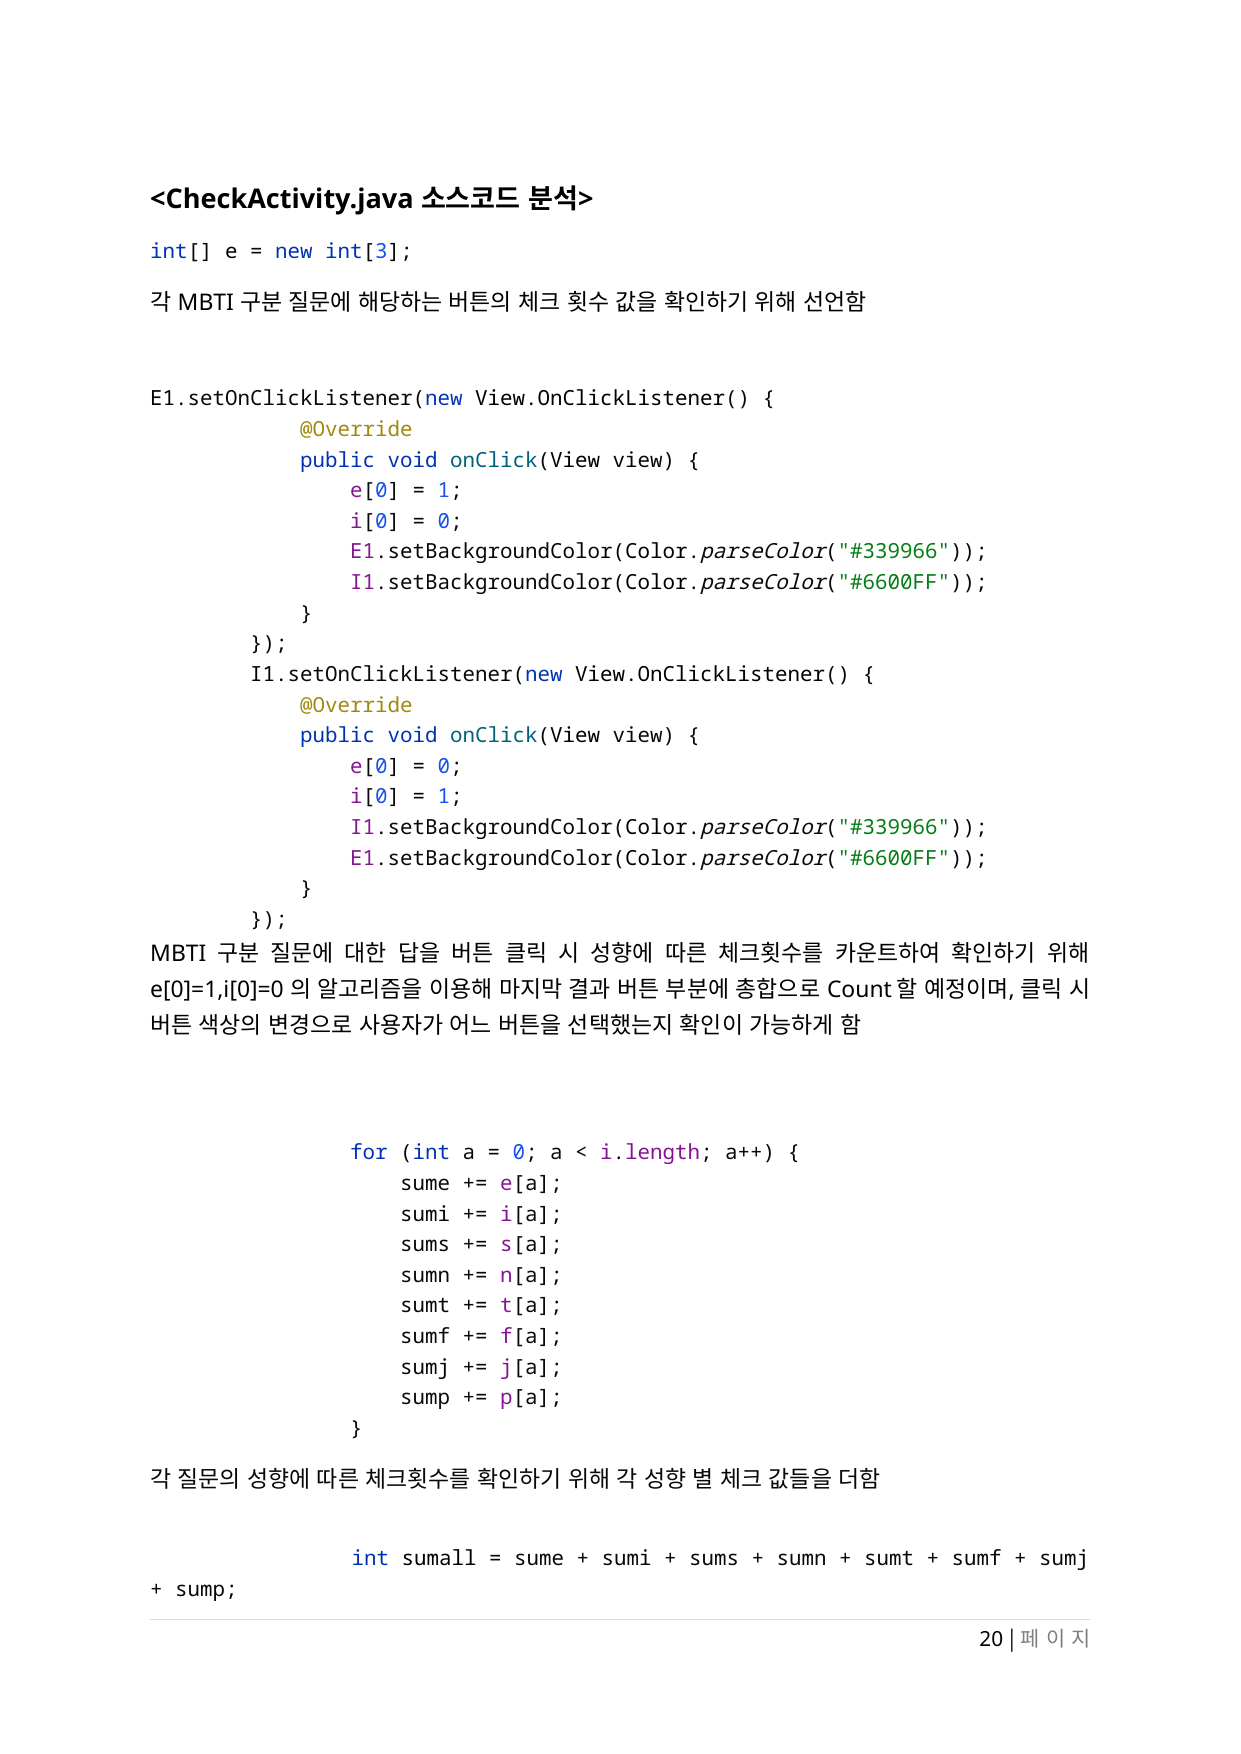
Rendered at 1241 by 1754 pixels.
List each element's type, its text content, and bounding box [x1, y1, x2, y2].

text int[] e = new int[3]; [150, 236, 1090, 265]
text <CheckActivity.java 소스코드 분석> [150, 177, 1090, 217]
text E1.setOnClickListener(new View.OnClickListener() { @Override public void onClick(View view) { e[0] = 1; i[0] = 0; E1.setBackgroundColor(Color.parseColor("#339966")); I1.setBackgroundColor(Color.parseColor("#6600FF")); } }); I1.setOnClickListener(new View.OnClickListener() { @Override public void onClick(View view) { e[0] = 0; i[0] = 1; I1.setBackgroundColor(Color.parseColor("#339966")); E1.setBackgroundColor(Color.parseColor("#6600FF")); } }); MBTI 구분 질문에 대한 답을 버튼 클릭 시 성향에 따른 체크횟수를 카운트하여 확인하기 위해 e[0]=1,i[0]=0 의 알고리즘을 이용해 마지막 결과 버튼 부분에 총합으로 Count할 예정이며, 클릭 시 버튼 색상의 변경으로 사용자가 어느 버튼을 선택했는지 확인이 가능하게 함 [150, 383, 1090, 1040]
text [150, 1513, 1090, 1603]
text 각 MBTI 구분 질문에 해당하는 버튼의 체크 횟수 값을 확인하기 위해 선언함 [150, 284, 1090, 317]
text for (int a = 0; a < i.length; a++) { sume += e[a]; sumi += i[a]; sums += s[a]; sumn += n[a]; sumt += t[a]; sumf += f[a]; sumj += j[a]; sump += p[a]; } [150, 1107, 1090, 1442]
text 각 질문의 성향에 따른 체크횟수를 확인하기 위해 각 성향 별 체크 값들을 더함 [150, 1460, 1090, 1494]
